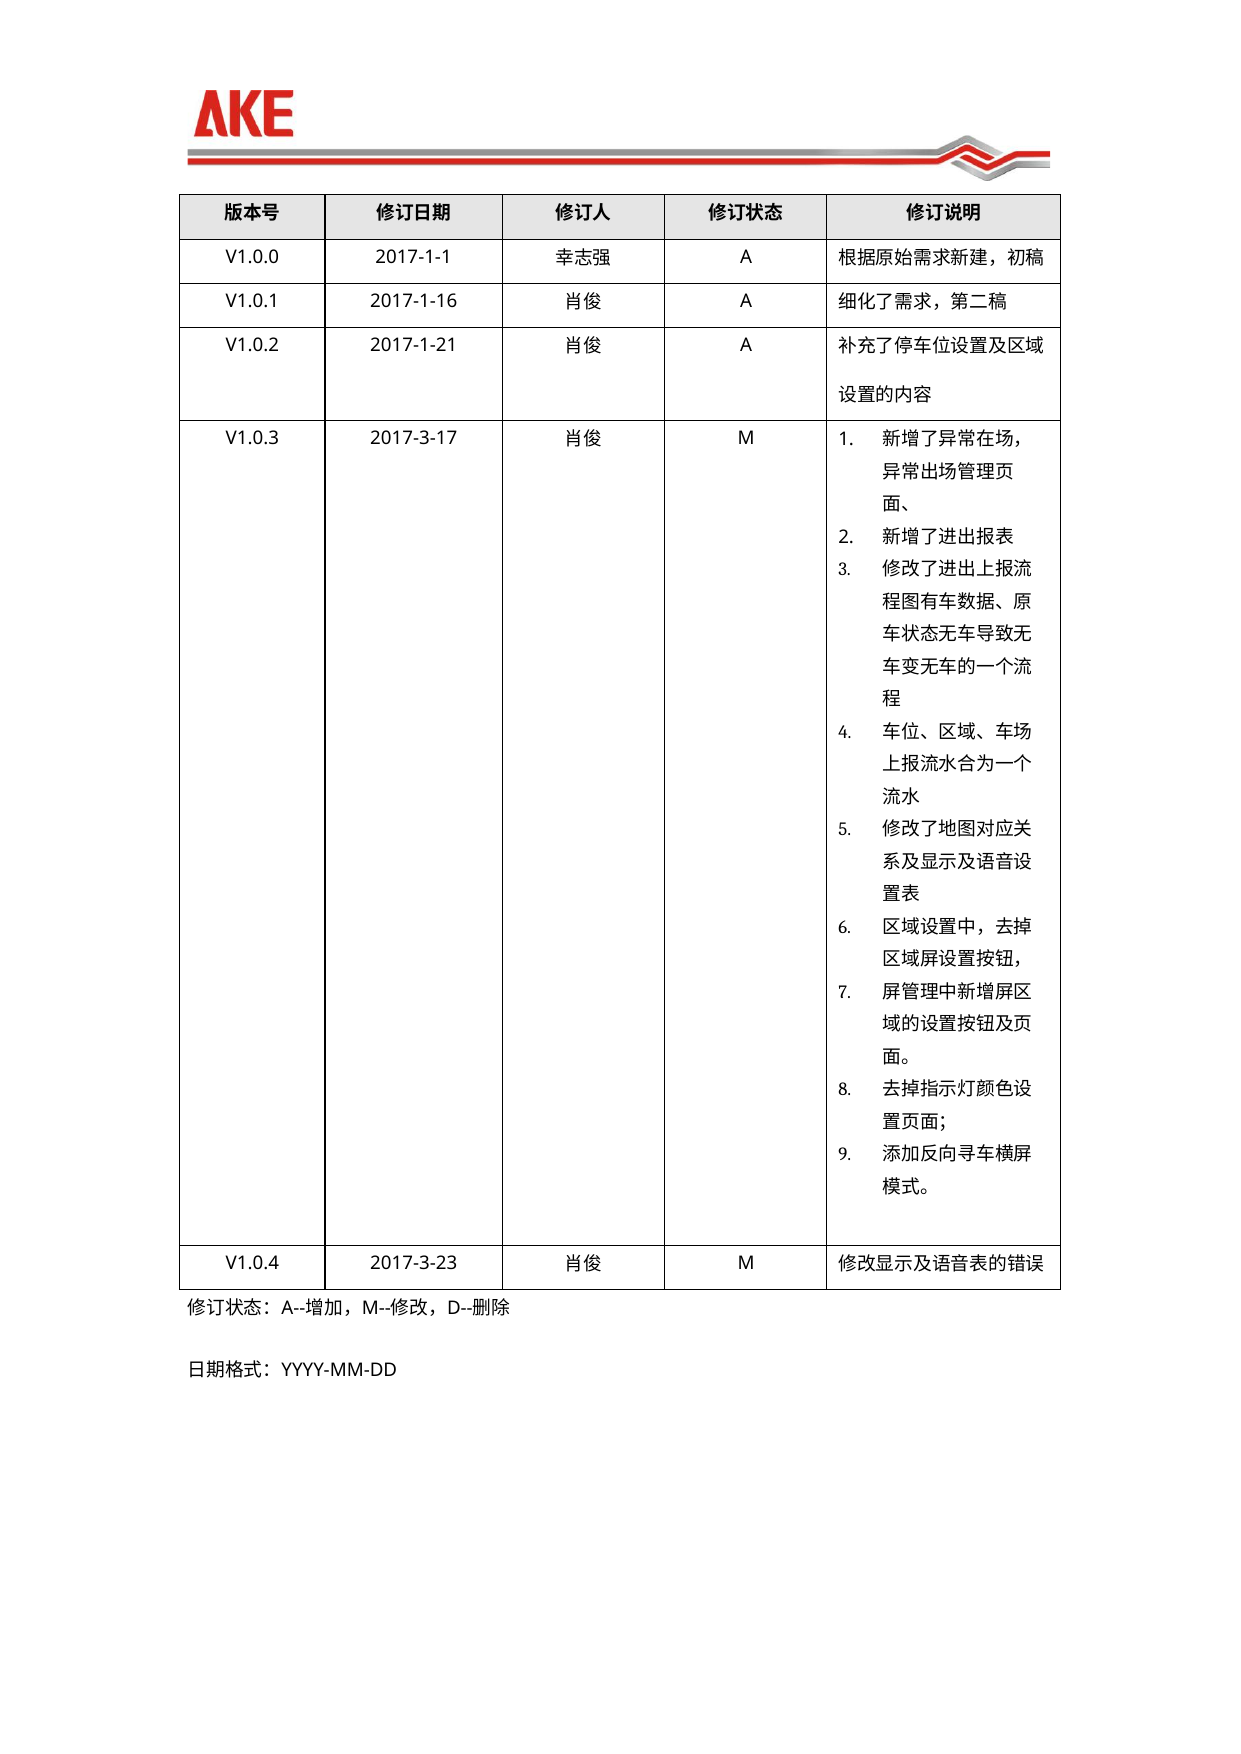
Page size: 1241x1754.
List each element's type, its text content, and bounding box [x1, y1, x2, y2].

table_cell A [665, 284, 826, 327]
table_cell 幸志强 [503, 240, 664, 283]
table_cell 2017-3-23 [326, 1246, 502, 1289]
table_cell 2017-1-21 [326, 328, 502, 420]
table_cell M [665, 421, 826, 1244]
table_cell M [665, 1246, 826, 1289]
picture [187, 90, 1050, 181]
table_header 修订人 [503, 195, 664, 239]
table_cell 根据原始需求新建，初稿 [827, 240, 1060, 283]
table_cell 肖俊 [503, 284, 664, 327]
table_cell V1.0.4 [180, 1246, 324, 1289]
table_cell A [665, 240, 826, 283]
table_cell 新增了异常在场，异常出场管理页面、 新增了进出报表 修改了进出上报流程图有车数据、原车状态无车导致无车变无车的一个流程 车位、区域、车场上报流水合为一个流水 修改了地图对应关系及显示及语音设置表 区域设置中，去掉区域屏设置按钮， 屏管理中新增屏区域的设置按钮及页面。 去掉指示灯颜色设置页面； 添加反向寻车横屏模式。 [827, 421, 1060, 1244]
table_cell 修改显示及语音表的错误 [827, 1246, 1060, 1289]
table_header 修订说明 [827, 195, 1060, 239]
table_cell 肖俊 [503, 421, 664, 1244]
table_cell 细化了需求，第二稿 [827, 284, 1060, 327]
table_cell 肖俊 [503, 1246, 664, 1289]
table_cell A [665, 328, 826, 420]
table_cell 2017-3-17 [326, 421, 502, 1244]
table_cell 肖俊 [503, 328, 664, 420]
table_cell 补充了停车位设置及区域设置的内容 [827, 328, 1060, 420]
table_cell 2017-1-16 [326, 284, 502, 327]
table_header 修订日期 [326, 195, 502, 239]
table_cell 2017-1-1 [326, 240, 502, 283]
text 修订状态：A--增加，M--修改，D--删除 [187, 1290, 1053, 1322]
text 日期格式：YYYY-MM-DD [187, 1352, 1053, 1384]
table_header 版本号 [180, 195, 324, 239]
table_header 修订状态 [665, 195, 826, 239]
table_cell V1.0.3 [180, 421, 324, 1244]
table_cell V1.0.1 [180, 284, 324, 327]
table_cell V1.0.0 [180, 240, 324, 283]
table_cell V1.0.2 [180, 328, 324, 420]
